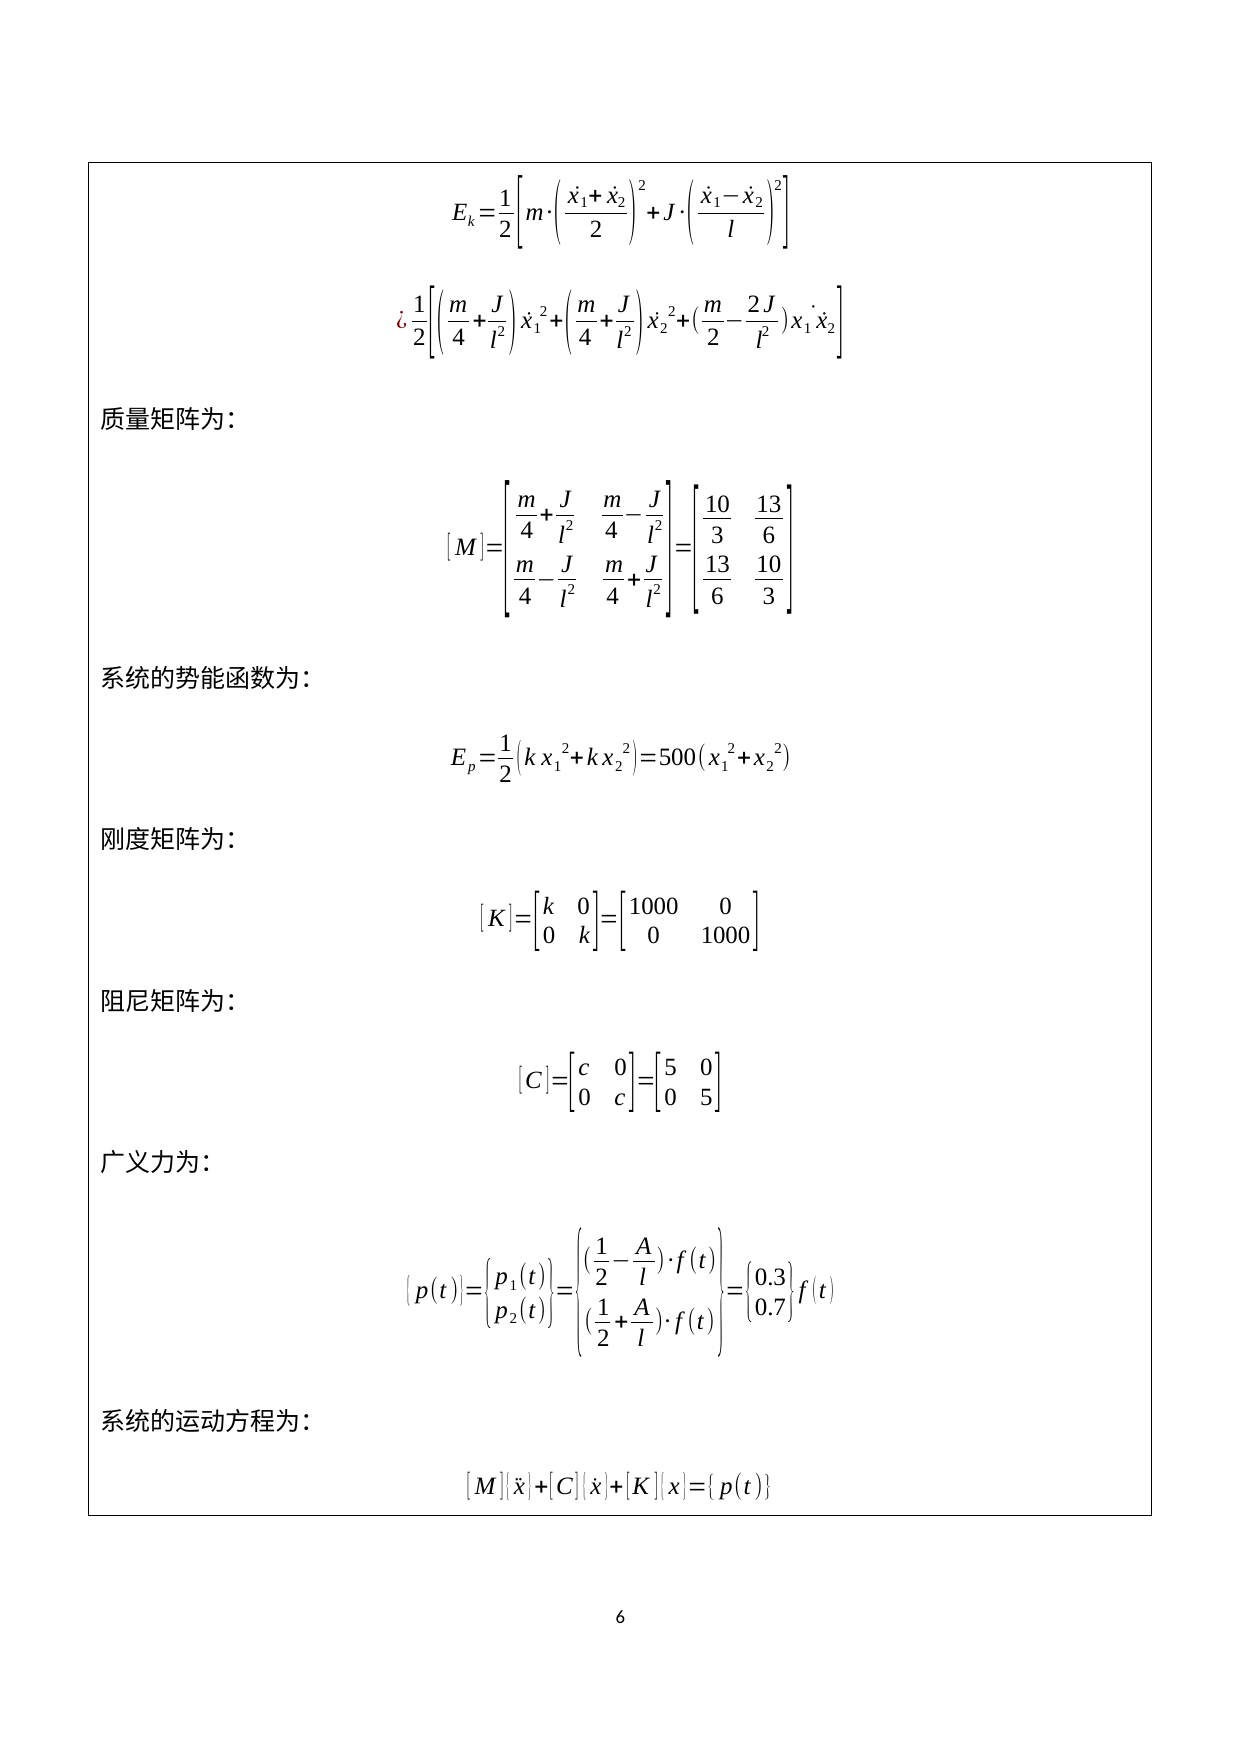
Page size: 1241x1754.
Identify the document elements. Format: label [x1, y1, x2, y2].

table_header [89, 163, 1151, 1515]
